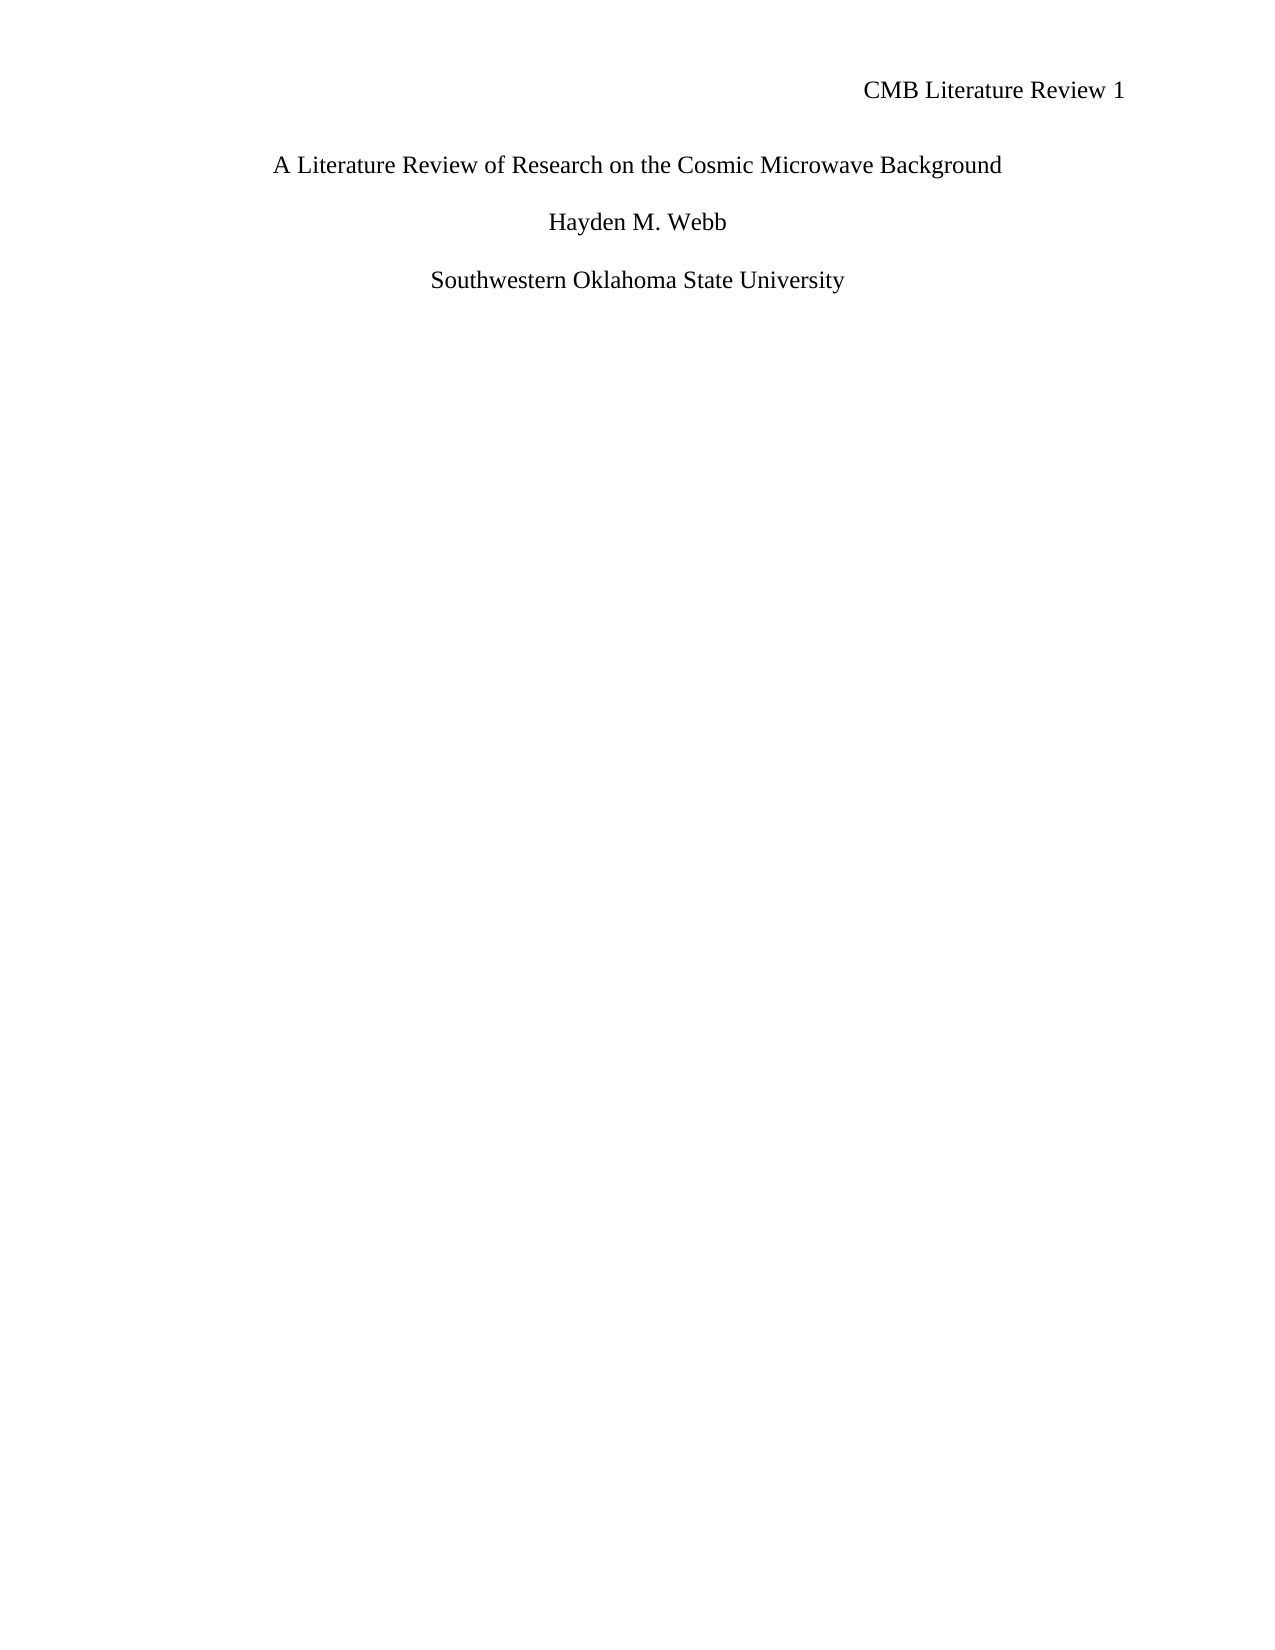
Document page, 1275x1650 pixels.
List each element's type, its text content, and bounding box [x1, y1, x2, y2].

text A Literature Review of Research on the Cosmic Microwave Background [150, 150, 1125, 179]
text Southwestern Oklahoma State University [150, 265, 1125, 294]
text Hayden M. Webb [150, 207, 1125, 236]
